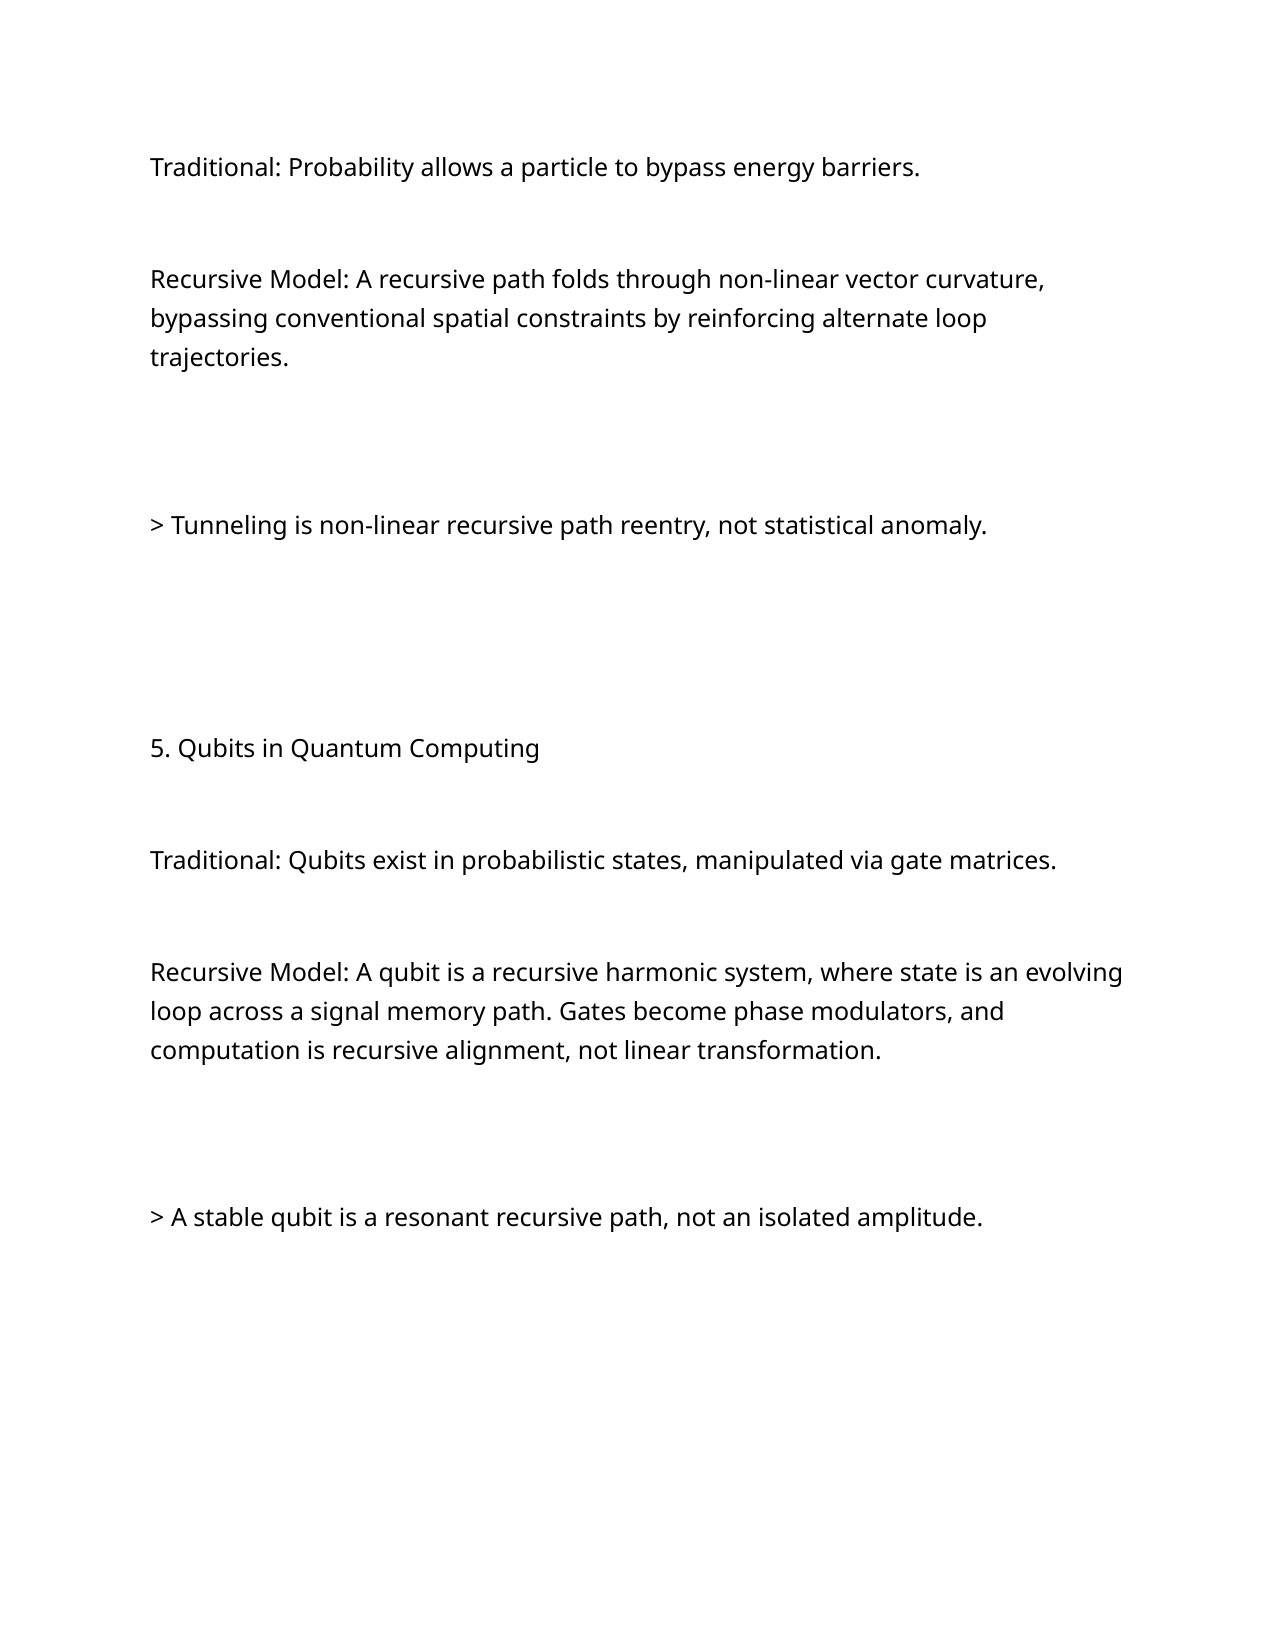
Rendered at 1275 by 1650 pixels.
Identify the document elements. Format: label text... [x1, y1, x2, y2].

text > A stable qubit is a resonant recursive path, not an isolated amplitude. [150, 1200, 1125, 1234]
text Recursive Model: A recursive path folds through non-linear vector curvature, bypassing conventional spatial constraints by reinforcing alternate loop trajectories. [150, 262, 1125, 374]
text Traditional: Probability allows a particle to bypass energy barriers. [150, 150, 1125, 184]
text Traditional: Qubits exist in probabilistic states, manipulated via gate matrices. [150, 842, 1125, 877]
text > Tunneling is non-linear recursive path reentry, not statistical anomaly. [150, 507, 1125, 542]
text 5. Qubits in Quantum Computing [150, 731, 1125, 765]
text Recursive Model: A qubit is a recursive harmonic system, where state is an evolving loop across a signal memory path. Gates become phase modulators, and computation is recursive alignment, not linear transformation. [150, 954, 1125, 1067]
